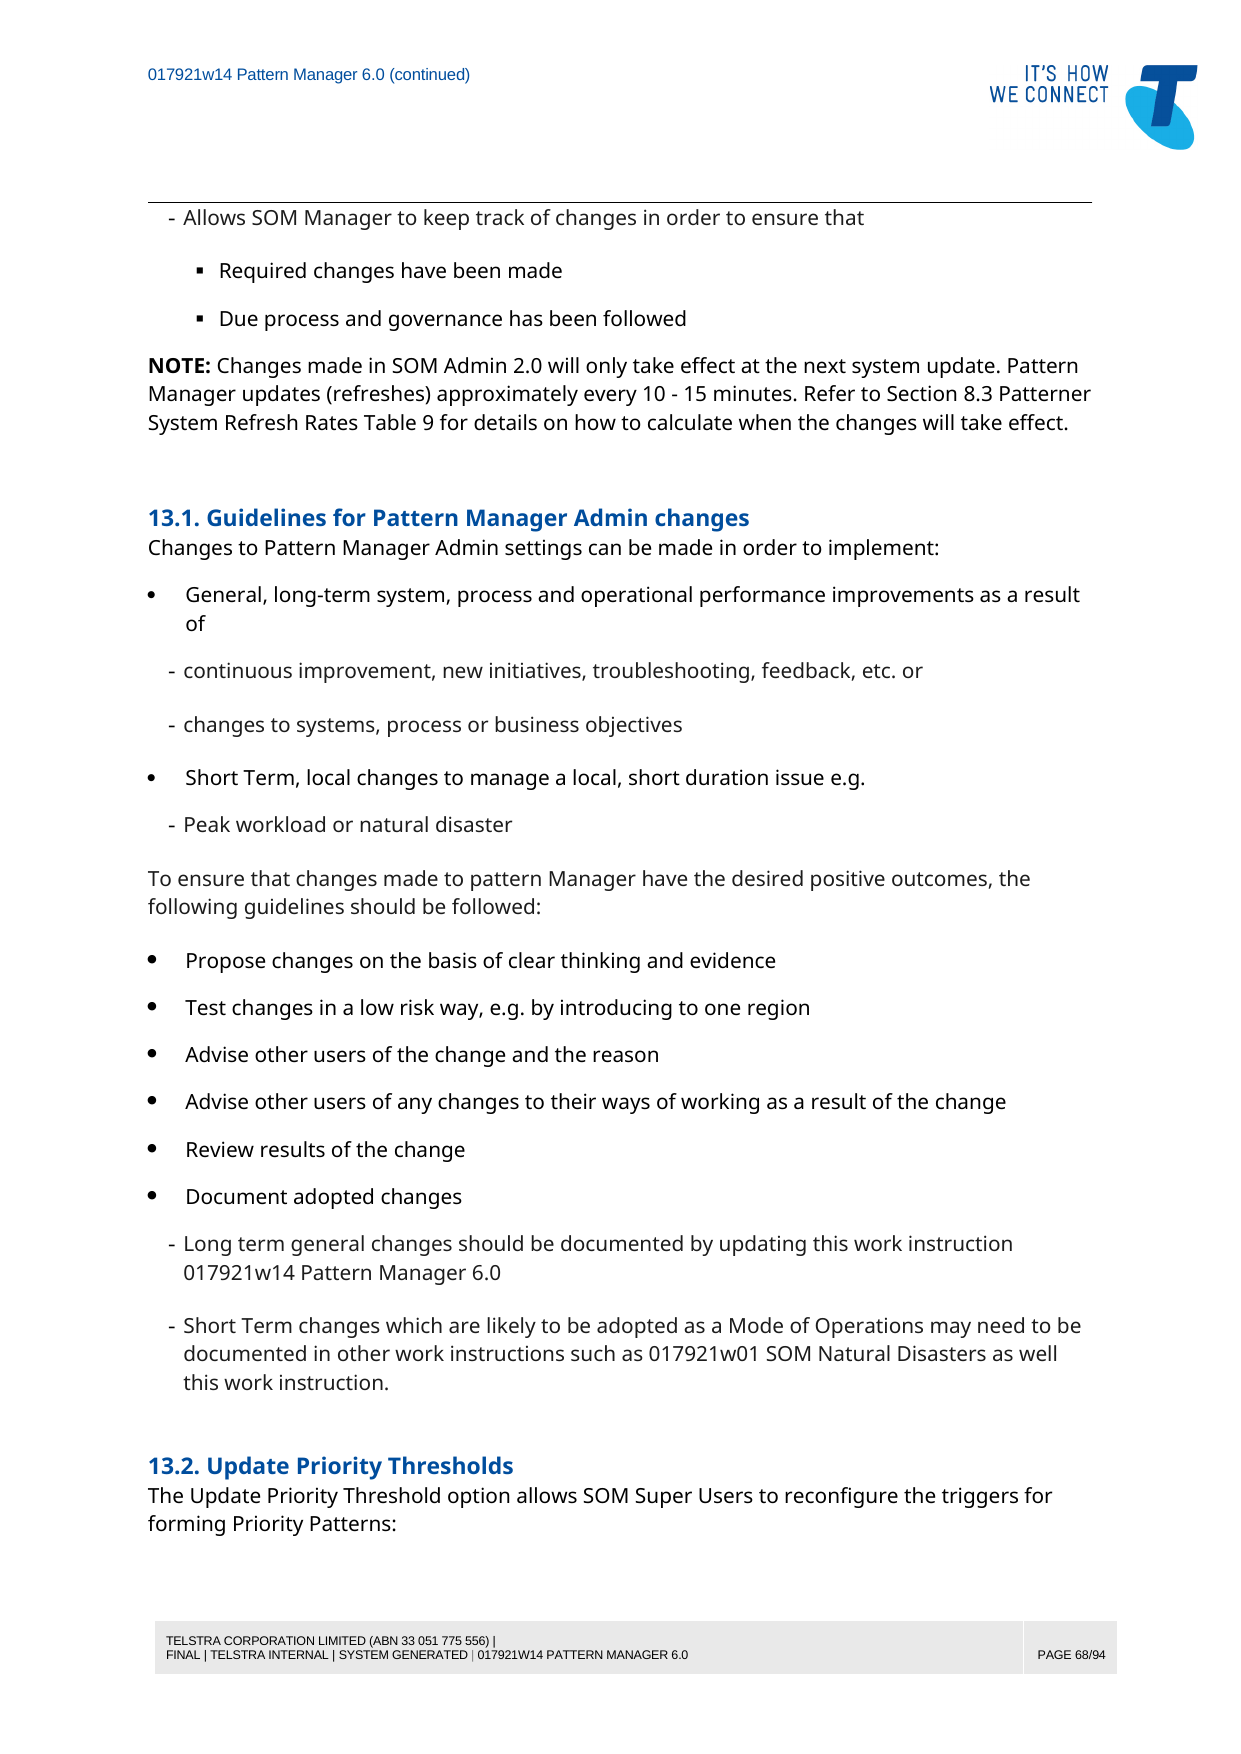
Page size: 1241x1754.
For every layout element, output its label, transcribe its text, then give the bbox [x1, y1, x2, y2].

list Advise other users of the change and the reason [148, 1040, 1092, 1069]
list Document adopted changes [148, 1182, 1092, 1210]
text Changes to Pattern Manager Admin settings can be made in order to implement: [148, 533, 1092, 562]
list Allows SOM Manager to keep track of changes in order to ensure that [165, 203, 1092, 232]
list General, long-term system, process and operational performance improvements as a result of [148, 581, 1092, 637]
list Required changes have been made [195, 257, 1092, 285]
list Long term general changes should be documented by updating this work instruction 017921w14 Pattern Manager 6.0 [165, 1229, 1092, 1286]
list Short Term changes which are likely to be adopted as a Mode of Operations may need to be documented in other work instructions such as 017921w01 SOM Natural Disasters as well this work instruction. [165, 1311, 1092, 1396]
text The Update Priority Threshold option allows SOM Super Users to reconfigure the triggers for forming Priority Patterns: [148, 1481, 1092, 1538]
list Short Term, local changes to manage a local, short duration issue e.g. [148, 763, 1092, 792]
list changes to systems, process or business objectives [165, 710, 1092, 738]
list Propose changes on the basis of clear thinking and evidence [148, 946, 1092, 974]
list Test changes in a low risk way, e.g. by introducing to one region [148, 993, 1092, 1022]
picture [989, 65, 1198, 150]
text NOTE: Changes made in SOM Admin 2.0 will only take effect at the next system update. Pattern Manager updates (refreshes) approximately every 10 - 15 minutes. Refer to Section 8.3 Patterner System Refresh Rates Table 9 for details on how to calculate when the changes will take effect. [148, 351, 1092, 436]
list continuous improvement, new initiatives, troubleshooting, feedback, etc. or [165, 656, 1092, 685]
list To ensure that changes made to pattern Manager have the desired positive outcomes, the following guidelines should be followed: [148, 864, 1092, 921]
list Peak workload or natural disaster [165, 811, 1092, 839]
list Advise other users of any changes to their ways of working as a result of the change [148, 1087, 1092, 1116]
list Review results of the change [148, 1135, 1092, 1163]
subtitle Update Priority Thresholds [148, 1450, 1092, 1481]
list Due process and governance has been followed [195, 304, 1092, 332]
subtitle Guidelines for Pattern Manager Admin changes [148, 502, 1092, 533]
